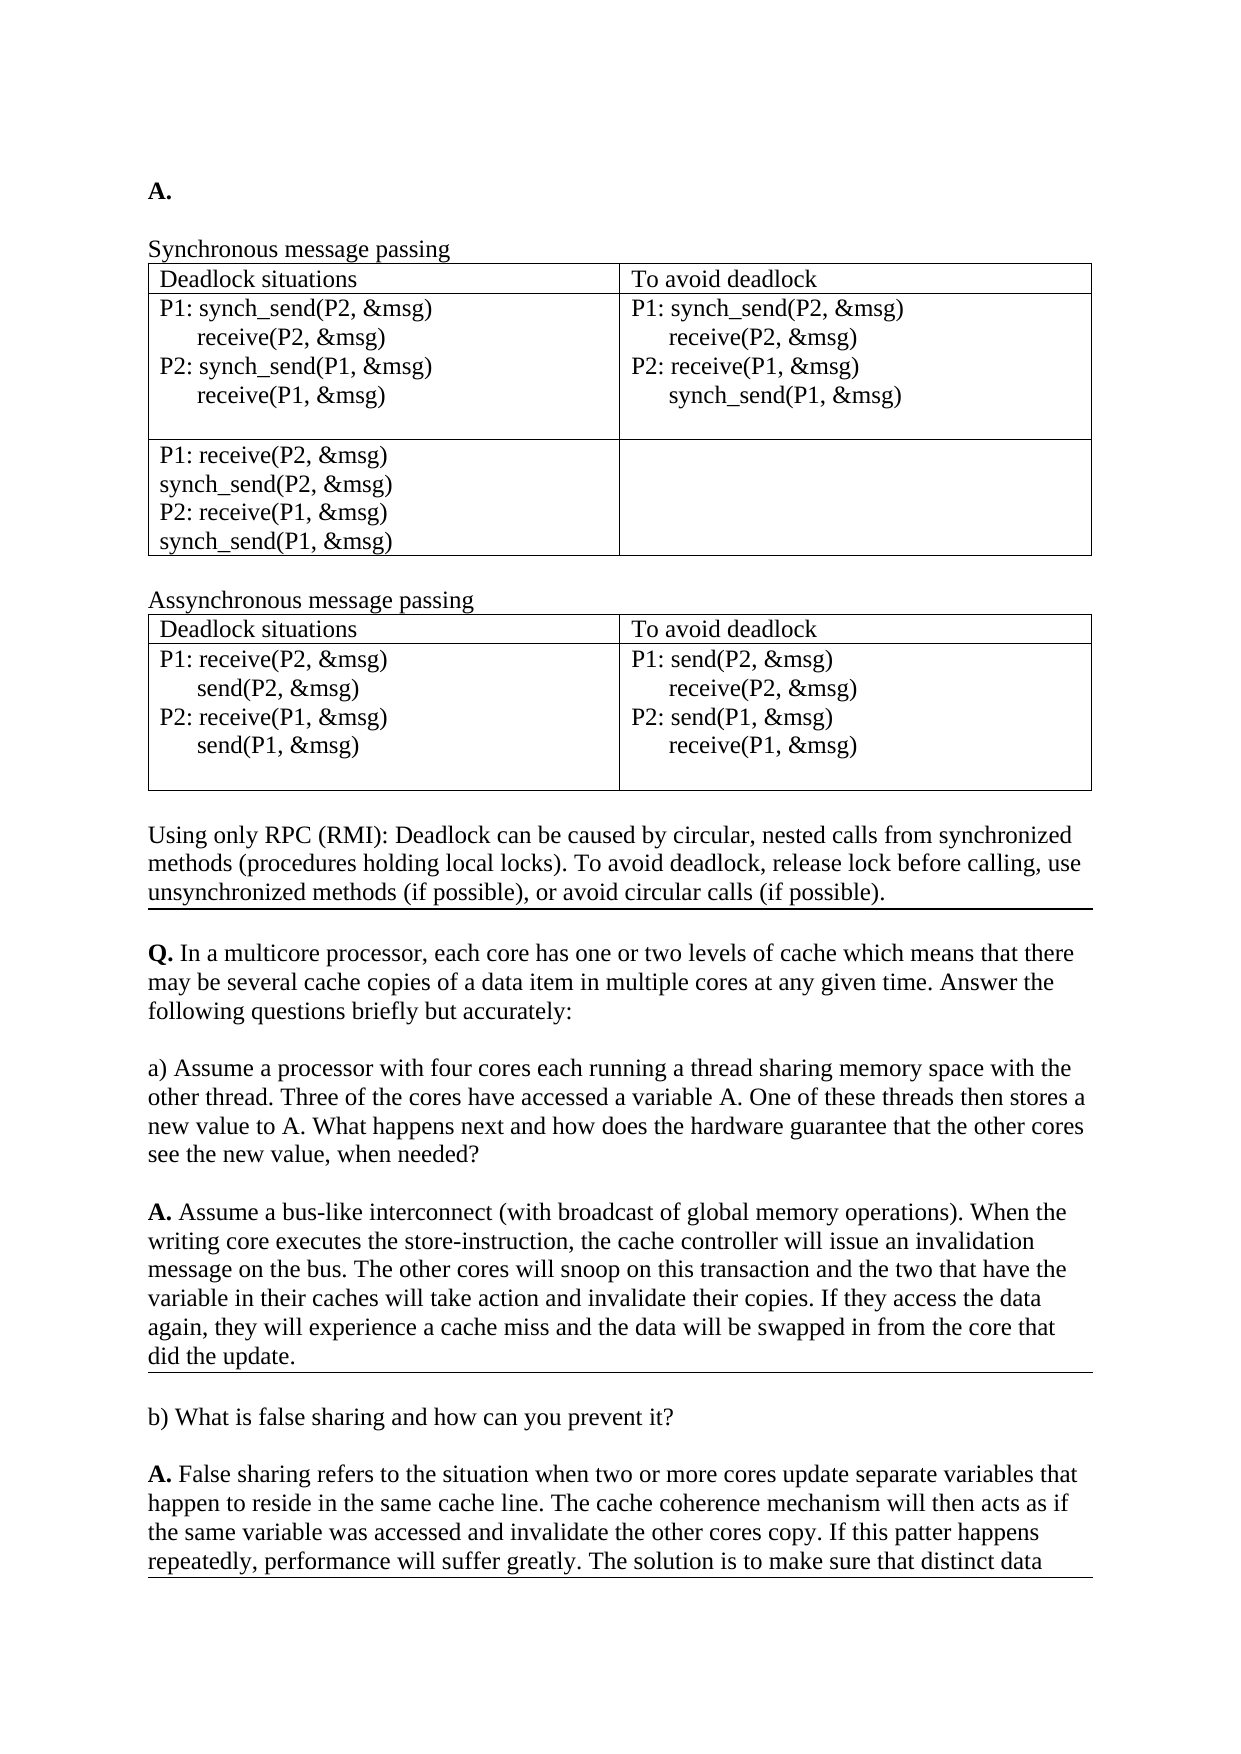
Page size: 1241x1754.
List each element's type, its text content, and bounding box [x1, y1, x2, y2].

table_cell P1: send(P2, &msg) receive(P2, &msg) P2: send(P1, &msg) receive(P1, &msg) [620, 644, 1091, 790]
text a) Assume a processor with four cores each running a thread sharing memory space with the other thread. Three of the cores have accessed a variable A. One of these threads then stores a new value to A. What happens next and how does the hardware guarantee that the other cores see the new value, when needed? [148, 1053, 1093, 1168]
table_cell P1: receive(P2, &msg) send(P2, &msg) P2: receive(P1, &msg) send(P1, &msg) [149, 644, 619, 790]
table_cell P1: receive(P2, &msg) synch_send(P2, &msg) P2: receive(P1, &msg) synch_send(P1, &msg) [149, 440, 619, 555]
table_cell P1: synch_send(P2, &msg) receive(P2, &msg) P2: synch_send(P1, &msg) receive(P1, &msg) [149, 294, 619, 439]
table_header To avoid deadlock [620, 615, 1091, 643]
table_header Deadlock situations [149, 264, 619, 292]
text b) What is false sharing and how can you prevent it? [148, 1402, 1093, 1431]
table_header Deadlock situations [149, 615, 619, 643]
text Synchronous message passing [148, 234, 1093, 263]
text Q. In a multicore processor, each core has one or two levels of cache which means that there may be several cache copies of a data item in multiple cores at any given time. Answer the following questions briefly but accurately: [148, 938, 1093, 1024]
text A. [148, 176, 1093, 205]
table_header To avoid deadlock [620, 264, 1091, 292]
text Using only RPC (RMI): Deadlock can be caused by circular, nested calls from synchronized methods (procedures holding local locks). To avoid deadlock, release lock before calling, use unsynchronized methods (if possible), or avoid circular calls (if possible). [148, 820, 1093, 908]
table_cell [620, 440, 1091, 555]
text Assynchronous message passing [148, 585, 1093, 613]
table_cell P1: synch_send(P2, &msg) receive(P2, &msg) P2: receive(P1, &msg) synch_send(P1, &msg) [620, 294, 1091, 439]
